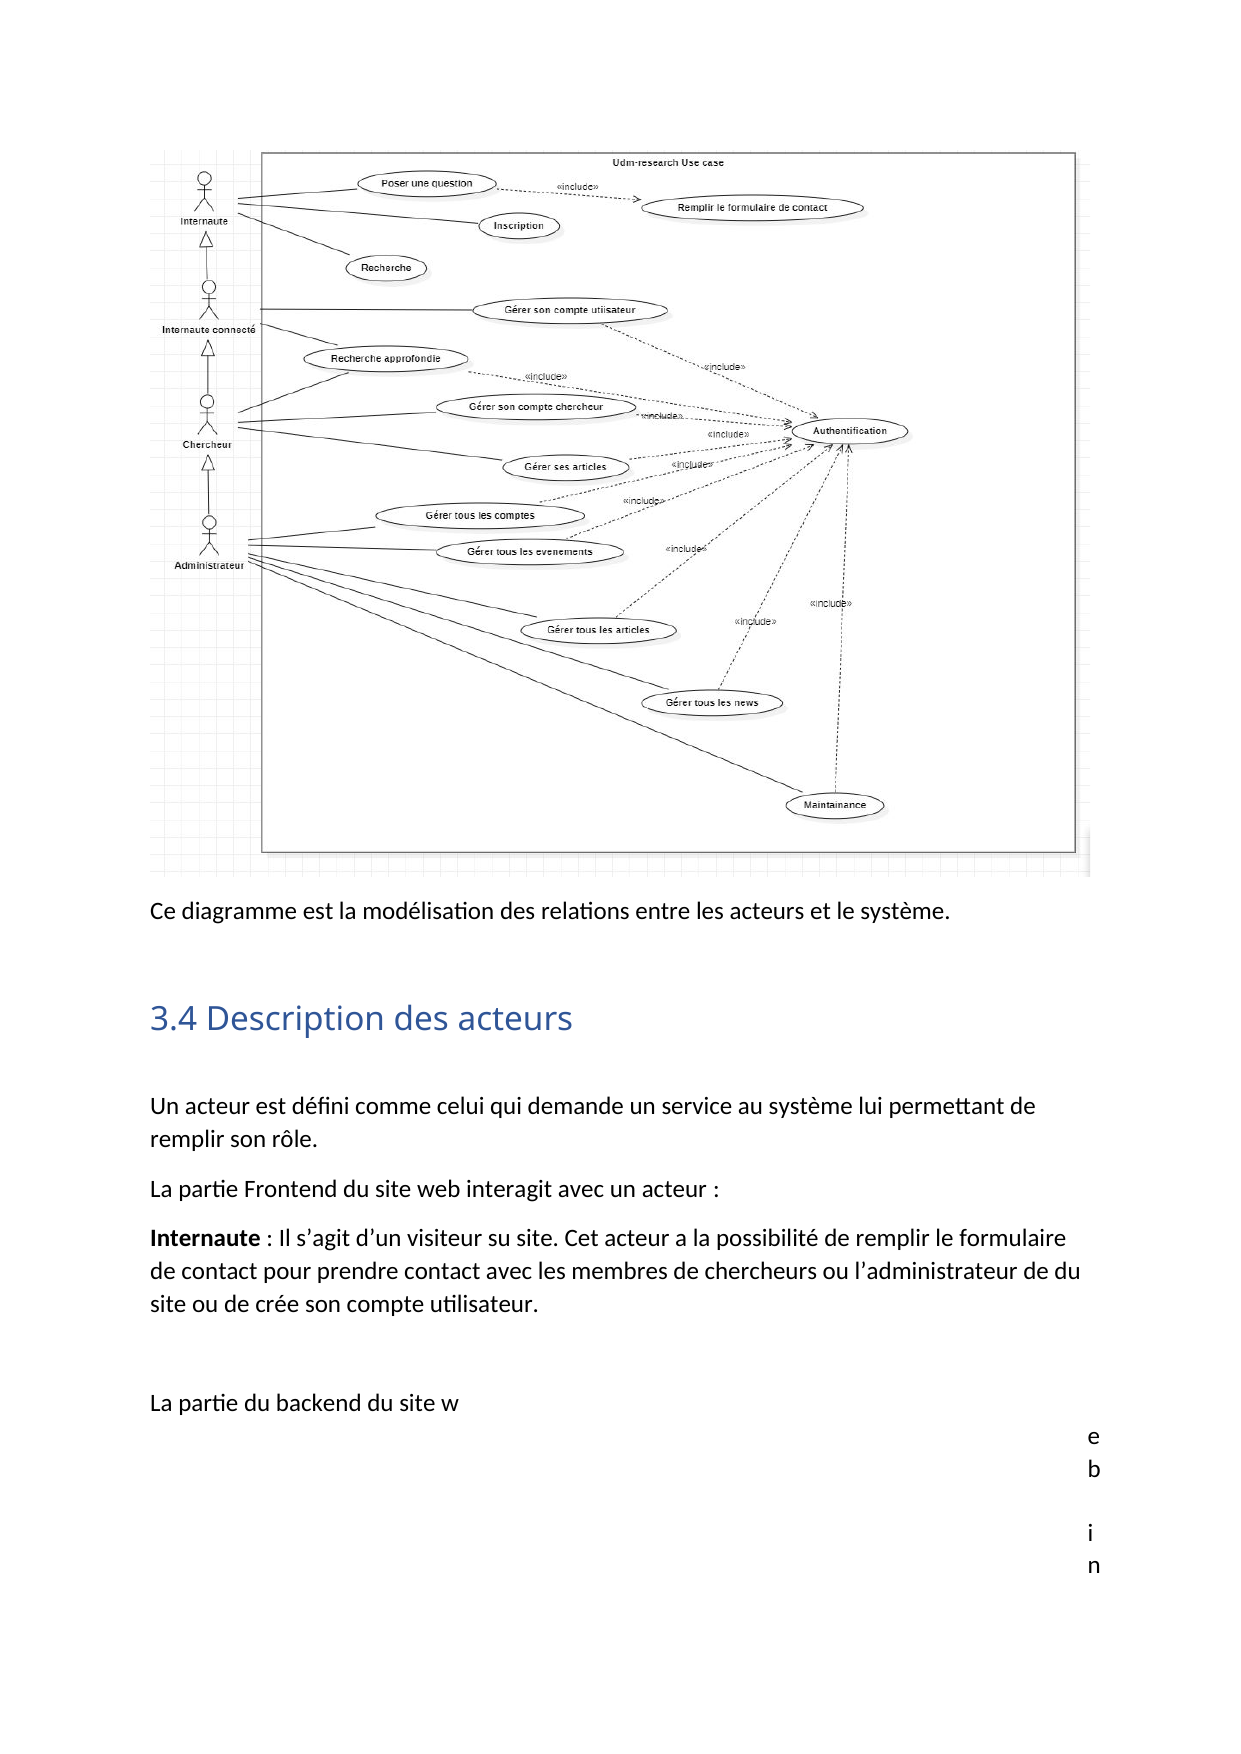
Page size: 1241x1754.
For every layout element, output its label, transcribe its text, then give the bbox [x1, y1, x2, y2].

text Internaute : Il s’agit d’un visiteur su site. Cet acteur a la possibilité de remplir le formulaire de contact pour prendre contact avec les membres de chercheurs ou l’administrateur de du site ou de crée son compte utilisateur. [150, 1223, 1090, 1319]
text Ce diagramme est la modélisation des relations entre les acteurs et le système. [150, 896, 1090, 926]
picture [150, 150, 1091, 877]
text La partie Frontend du site web interagit avec un acteur : [150, 1173, 1090, 1203]
text Un acteur est défini comme celui qui demande un service au système lui permettant de remplir son rôle. [150, 1091, 1090, 1154]
subtitle 3.4 Description des acteurs [150, 995, 1090, 1040]
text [150, 1388, 1090, 1580]
